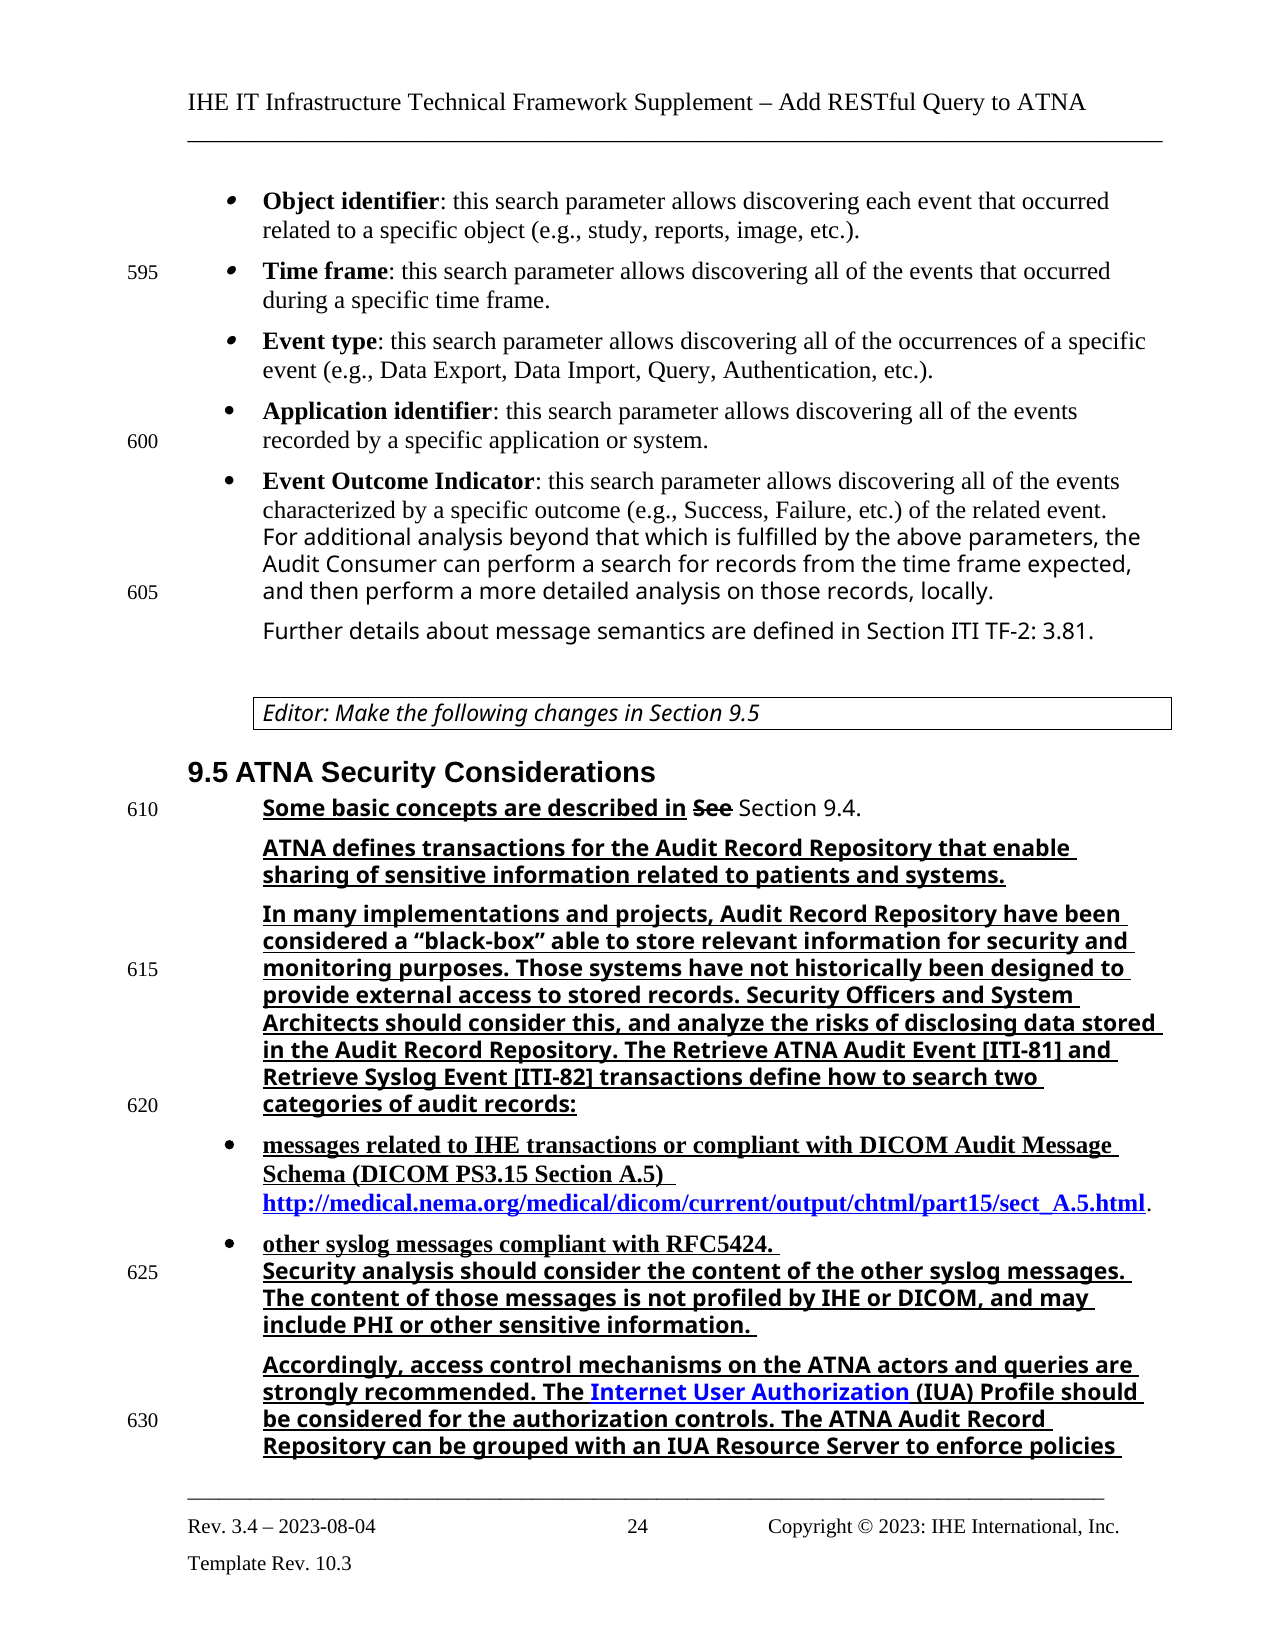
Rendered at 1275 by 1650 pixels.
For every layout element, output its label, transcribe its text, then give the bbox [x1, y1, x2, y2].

list Event type: this search parameter allows discovering all of the occurrences of a specific event (e.g., Data Export, Data Import, Query, Authentication, etc.). [225, 326, 1162, 384]
text For additional analysis beyond that which is fulfilled by the above parameters, the Audit Consumer can perform a search for records from the time frame expected, and then perform a more detailed analysis on those records, locally. [262, 524, 1162, 605]
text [262, 1351, 1162, 1460]
list other syslog messages compliant with RFC5424. [225, 1229, 1162, 1258]
text In many implementations and projects, Audit Record Repository have been considered a “black-box” able to store relevant information for security and monitoring purposes. Those systems have not historically been designed to provide external access to stored records. Security Officers and System Architects should consider this, and analyze the risks of disclosing data stored in the Audit Record Repository. The Retrieve ATNA Audit Event [ITI-81] and Retrieve Syslog Event [ITI-82] transactions define how to search two categories of audit records: [262, 901, 1162, 1033]
text ATNA defines transactions for the Audit Record Repository that enable sharing of sensitive information related to patients and systems. [262, 834, 1162, 888]
list Event Outcome Indicator: this search parameter allows discovering all of the events characterized by a specific outcome (e.g., Success, Failure, etc.) of the related event. [225, 466, 1162, 524]
subtitle 9.5 ATNA Security Considerations [187, 755, 1162, 788]
list Application identifier: this search parameter allows discovering all of the events recorded by a specific application or system. [225, 396, 1162, 454]
text In many implementations and projects, Audit Record Repository have been considered a “black-box” able to store relevant information for security and monitoring purposes. Those systems have not historically been designed to provide external access to stored records. Security Officers and System Architects should consider this, and analyze the risks of disclosing data stored in the Audit Record Repository. The Retrieve ATNA Audit Event [ITI-81] and Retrieve Syslog Event [ITI-82] transactions define how to search two categories of audit records: [262, 1034, 1162, 1118]
list Object identifier: this search parameter allows discovering each event that occurred related to a specific object (e.g., study, reports, image, etc.). [225, 186, 1162, 244]
list Time frame: this search parameter allows discovering all of the events that occurred during a specific time frame. [225, 256, 1162, 314]
text Further details about message semantics are defined in Section ITI TF-2: 3.81. [262, 617, 1162, 644]
text Editor: Make the following changes in Section 9.5 [254, 698, 1171, 729]
text Some basic concepts are described in See Section 9.4. [262, 795, 1162, 822]
